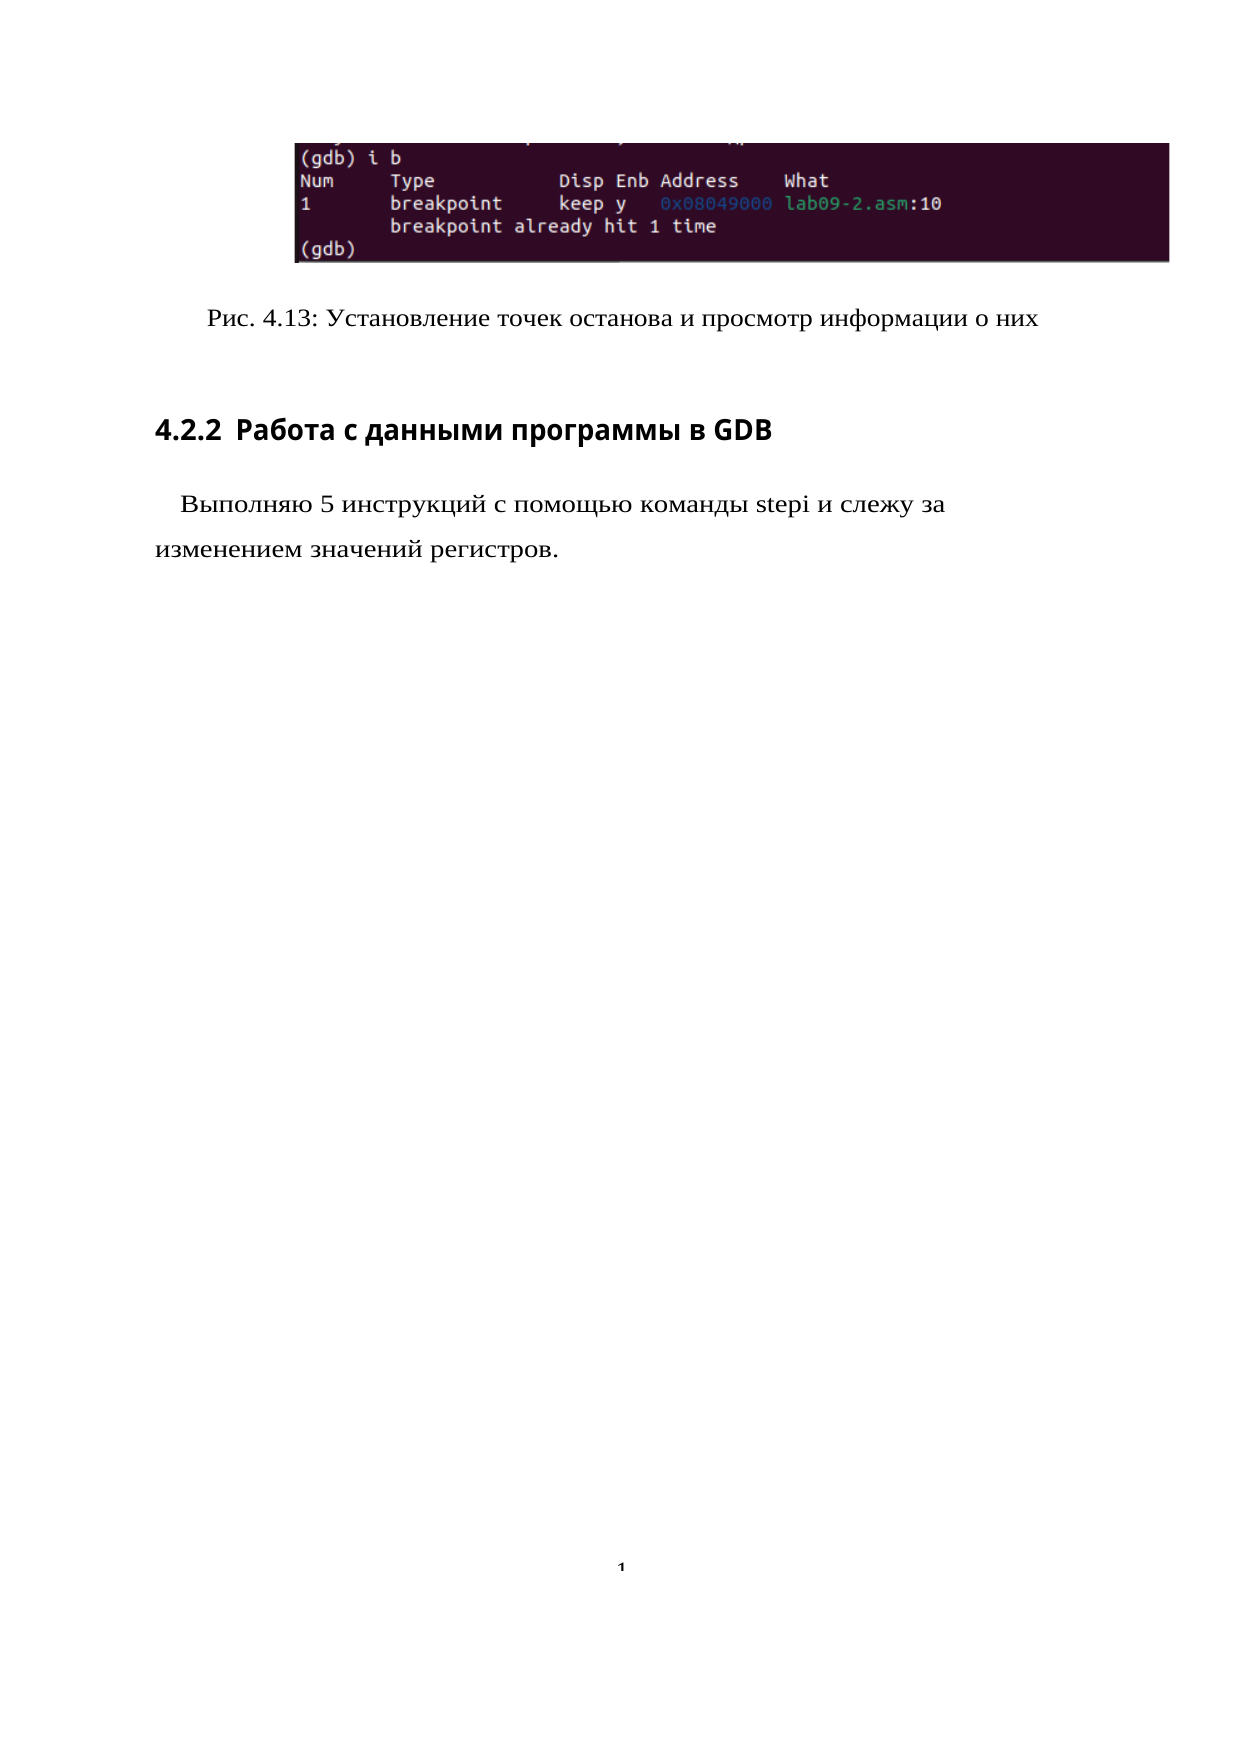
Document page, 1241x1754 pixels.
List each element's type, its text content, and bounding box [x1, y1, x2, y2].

text Выполняю 5 инструкций с помощью команды stepi и слежу за изменением значений регистров. [155, 489, 1086, 562]
subtitle Работа с данными программы в GDB [155, 409, 1223, 449]
picture [294, 143, 1170, 263]
text Рис. 4.13: Установление точек останова и просмотр информации о них [207, 303, 1223, 332]
